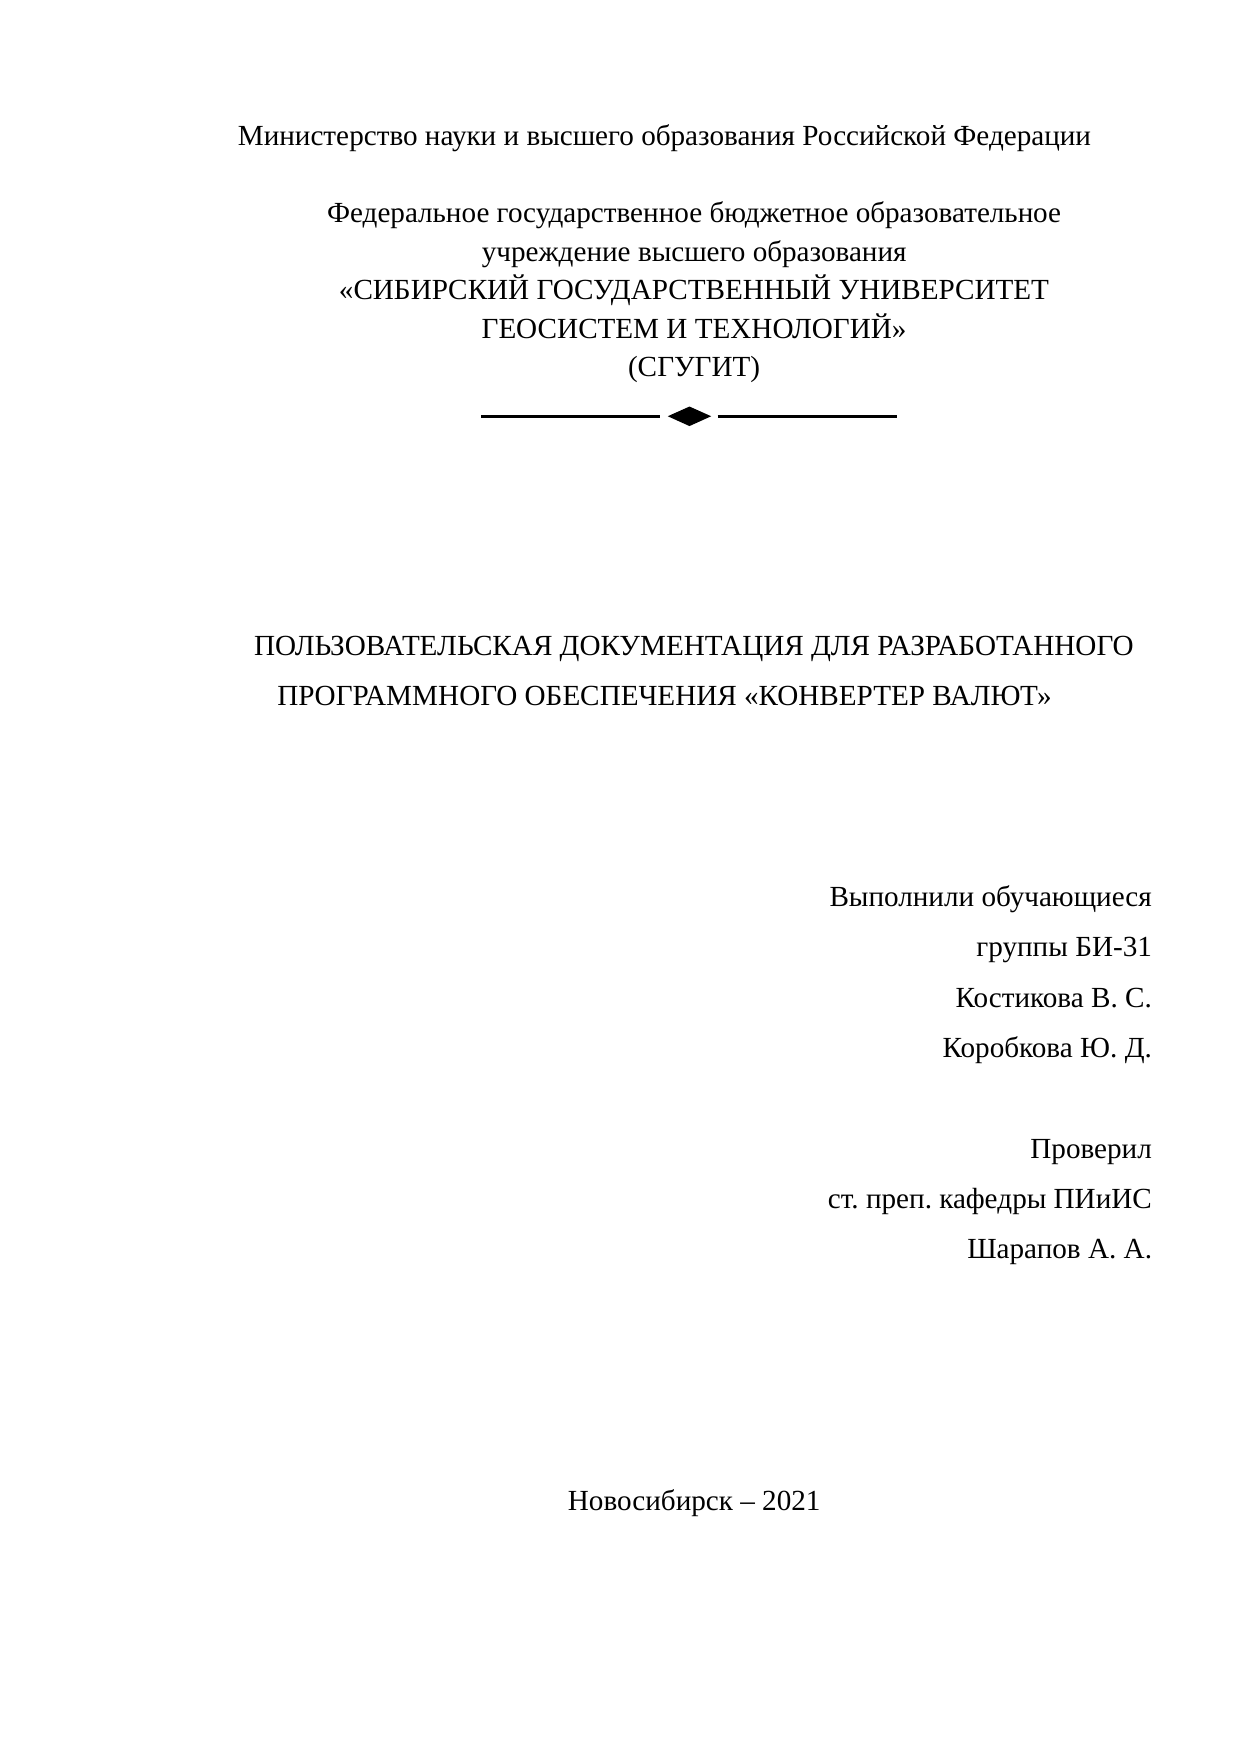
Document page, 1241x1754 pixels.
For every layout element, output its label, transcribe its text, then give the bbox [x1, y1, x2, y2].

text Министерство науки и высшего образования Российской Федерации [177, 118, 1152, 152]
text группы БИ-31 [177, 929, 1152, 963]
text «СибирскИЙ государственнЫЙ Университет [177, 272, 1152, 306]
text Коробкова Ю. Д. [177, 1030, 1152, 1064]
text ст. преп. кафедры ПИиИС [177, 1181, 1152, 1215]
text Федеральное государственное бюджетное образовательное [177, 195, 1152, 229]
text (СГУГИТ) [177, 349, 1152, 383]
text Выполнили обучающиеся [177, 879, 1152, 913]
text учреждение высшего образования [177, 234, 1152, 267]
text Новосибирск – 2021 [177, 1483, 1152, 1517]
text Проверил [177, 1131, 1152, 1164]
text ПОЛЬЗОВАТЕЛЬСКАЯ ДОКУМЕНТАЦИЯ ДЛЯ РАЗРАБОТАННОГО ПРОГРАММНОГО ОБЕСПЕЧЕНИЯ «КОНВЕРТЕР ВАЛЮТ» [177, 628, 1152, 712]
text геоСИСТЕМ И ТЕХНОЛОГИЙ» [177, 311, 1152, 344]
text Шарапов А. А. [177, 1231, 1152, 1265]
text Костикова В. С. [177, 980, 1152, 1013]
